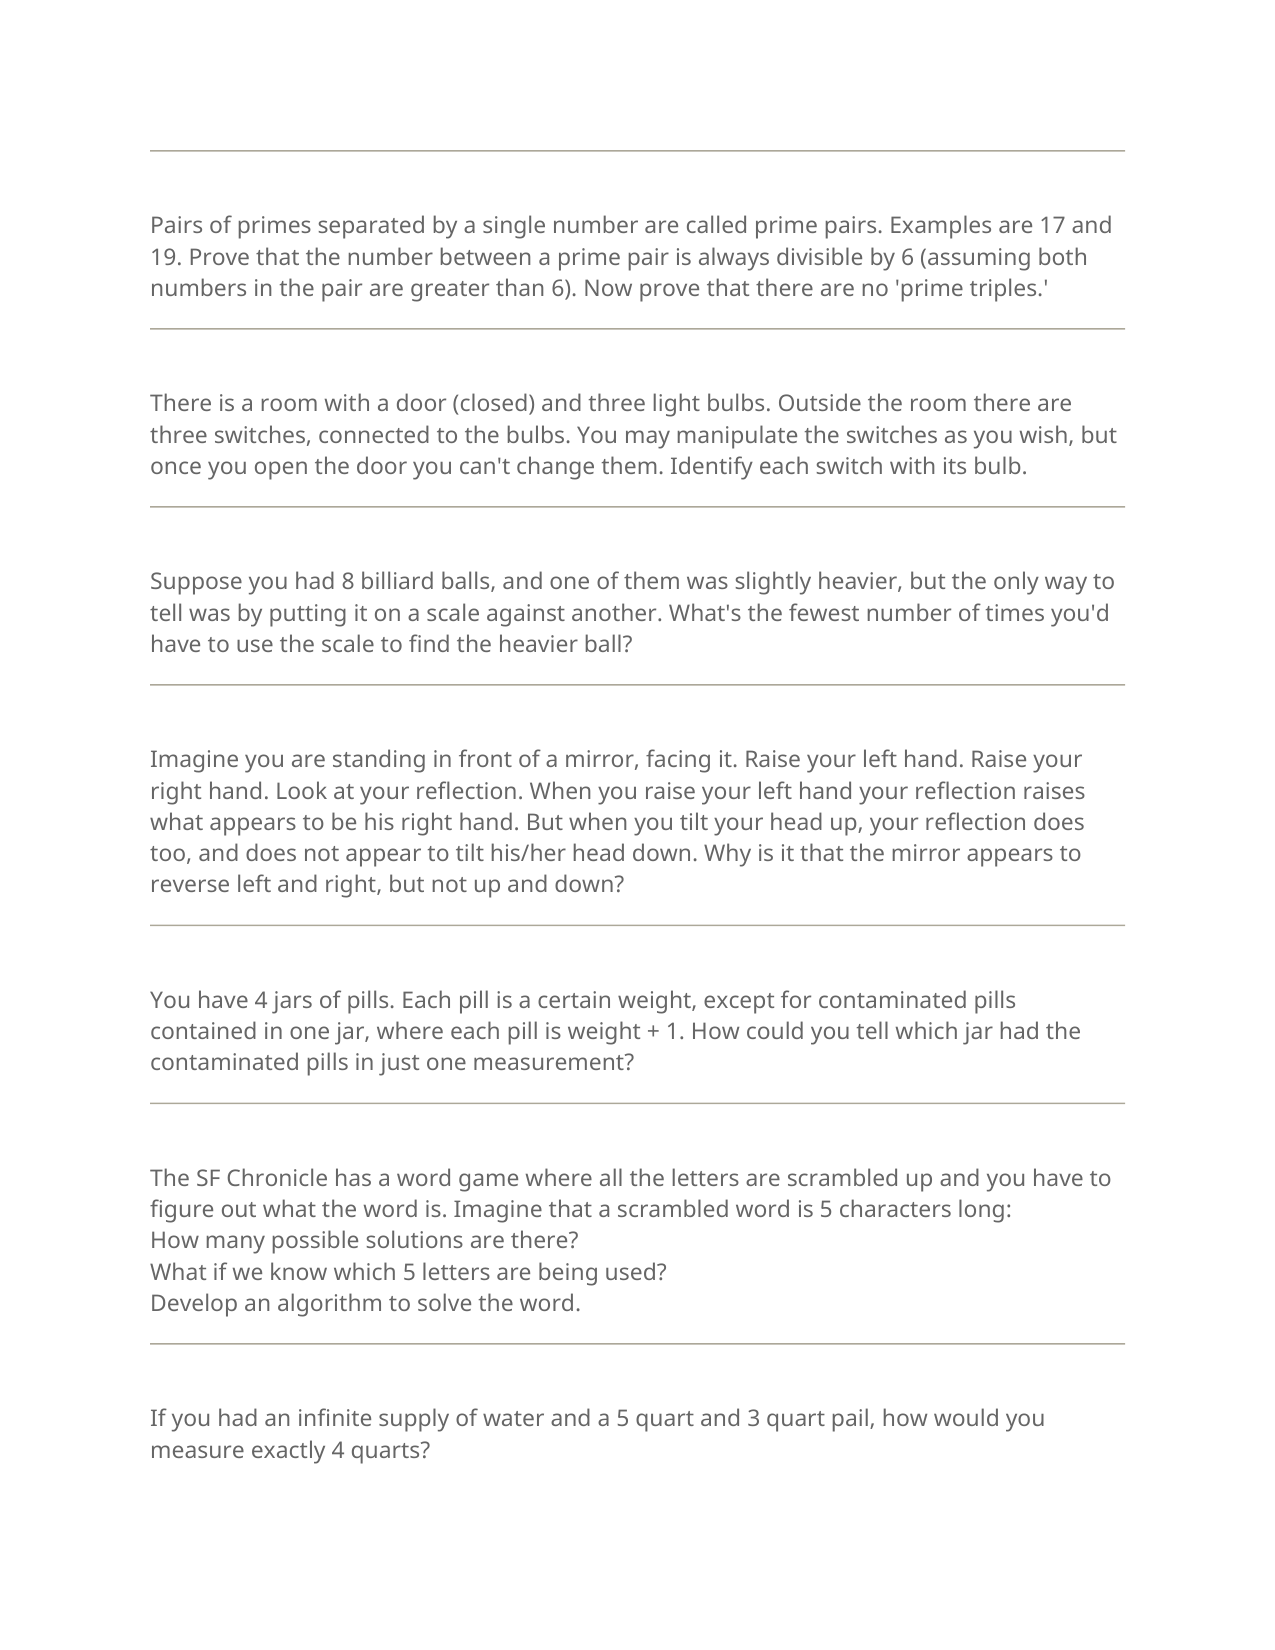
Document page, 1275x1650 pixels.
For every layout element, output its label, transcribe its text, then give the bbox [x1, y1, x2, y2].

text Imagine you are standing in front of a mirror, facing it. Raise your left hand. Raise your right hand. Look at your reflection. When you raise your left hand your reflection raises what appears to be his right hand. But when you tilt your head up, your reflection does too, and does not appear to tilt his/her head down. Why is it that the mirror appears to reverse left and right, but not up and down? [150, 712, 1125, 899]
text If you had an infinite supply of water and a 5 quart and 3 quart pail, how would you measure exactly 4 quarts? [150, 1371, 1125, 1465]
text The SF Chronicle has a word game where all the letters are scrambled up and you have to figure out what the word is. Imagine that a scrambled word is 5 characters long: How many possible solutions are there? What if we know which 5 letters are being used? Develop an algorithm to solve the word. [150, 1131, 1125, 1318]
text You have 4 jars of pills. Each pill is a certain weight, except for contaminated pills contained in one jar, where each pill is weight + 1. How could you tell which jar had the contaminated pills in just one measurement? [150, 953, 1125, 1078]
text Suppose you had 8 billiard balls, and one of them was slightly heavier, but the only way to tell was by putting it on a scale against another. What's the fewest number of times you'd have to use the scale to find the heavier ball? [150, 534, 1125, 659]
text There is a room with a door (closed) and three light bulbs. Outside the room there are three switches, connected to the bulbs. You may manipulate the switches as you wish, but once you open the door you can't change them. Identify each switch with its bulb. [150, 356, 1125, 481]
text Pairs of primes separated by a single number are called prime pairs. Examples are 17 and 19. Prove that the number between a prime pair is always divisible by 6 (assuming both numbers in the pair are greater than 6). Now prove that there are no 'prime triples.' [150, 178, 1125, 303]
